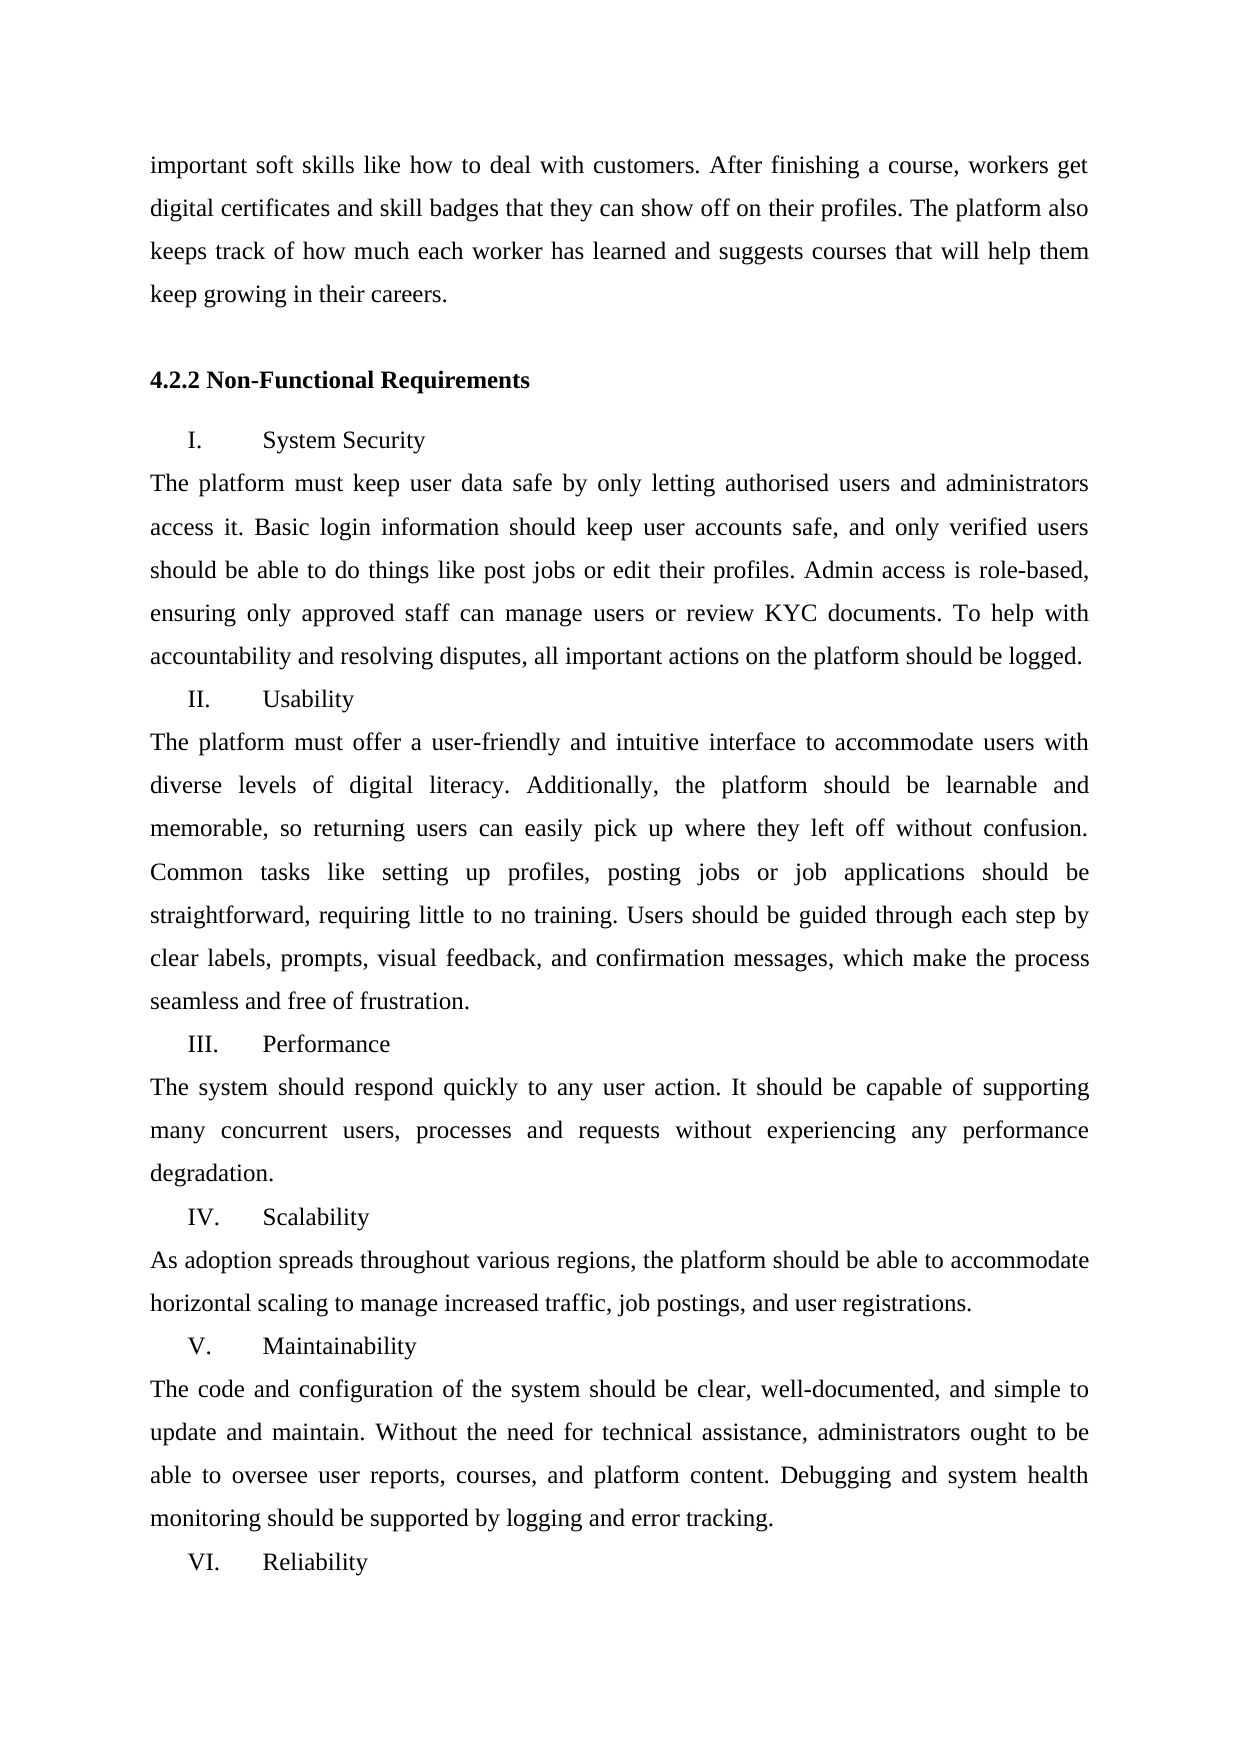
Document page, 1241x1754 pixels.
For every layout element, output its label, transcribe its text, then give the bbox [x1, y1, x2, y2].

text The platform must keep user data safe by only letting authorised users and administrators access it. Basic login information should keep user accounts safe, and only verified users should be able to do things like post jobs or edit their profiles. Admin access is role-based, ensuring only approved staff can manage users or review KYC documents. To help with accountability and resolving disputes, all important actions on the platform should be logged. [150, 468, 1090, 670]
text 4.2.2 Non-Functional Requirements [150, 366, 1090, 394]
list Maintainability [187, 1331, 1090, 1360]
list System Security [187, 425, 1090, 454]
list Scalability [187, 1202, 1090, 1230]
text The platform must offer a user-friendly and intuitive interface to accommodate users with diverse levels of digital literacy. Additionally, the platform should be learnable and memorable, so returning users can easily pick up where they left off without confusion. Common tasks like setting up profiles, posting jobs or job applications should be straightforward, requiring little to no training. Users should be guided through each step by clear labels, prompts, visual feedback, and confirmation messages, which make the process seamless and free of frustration. [150, 727, 1090, 1015]
text The system should respond quickly to any user action. It should be capable of supporting many concurrent users, processes and requests without experiencing any performance degradation. [150, 1072, 1090, 1187]
list Performance [187, 1029, 1090, 1058]
list Reliability [187, 1547, 1090, 1575]
text The code and configuration of the system should be clear, well-documented, and simple to update and maintain. Without the need for technical assistance, administrators ought to be able to oversee user reports, courses, and platform content. Debugging and system health monitoring should be supported by logging and error tracking. [150, 1374, 1090, 1532]
text As adoption spreads throughout various regions, the platform should be able to accommodate horizontal scaling to manage increased traffic, job postings, and user registrations. [150, 1245, 1090, 1317]
list Usability [187, 684, 1090, 713]
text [150, 150, 1090, 308]
